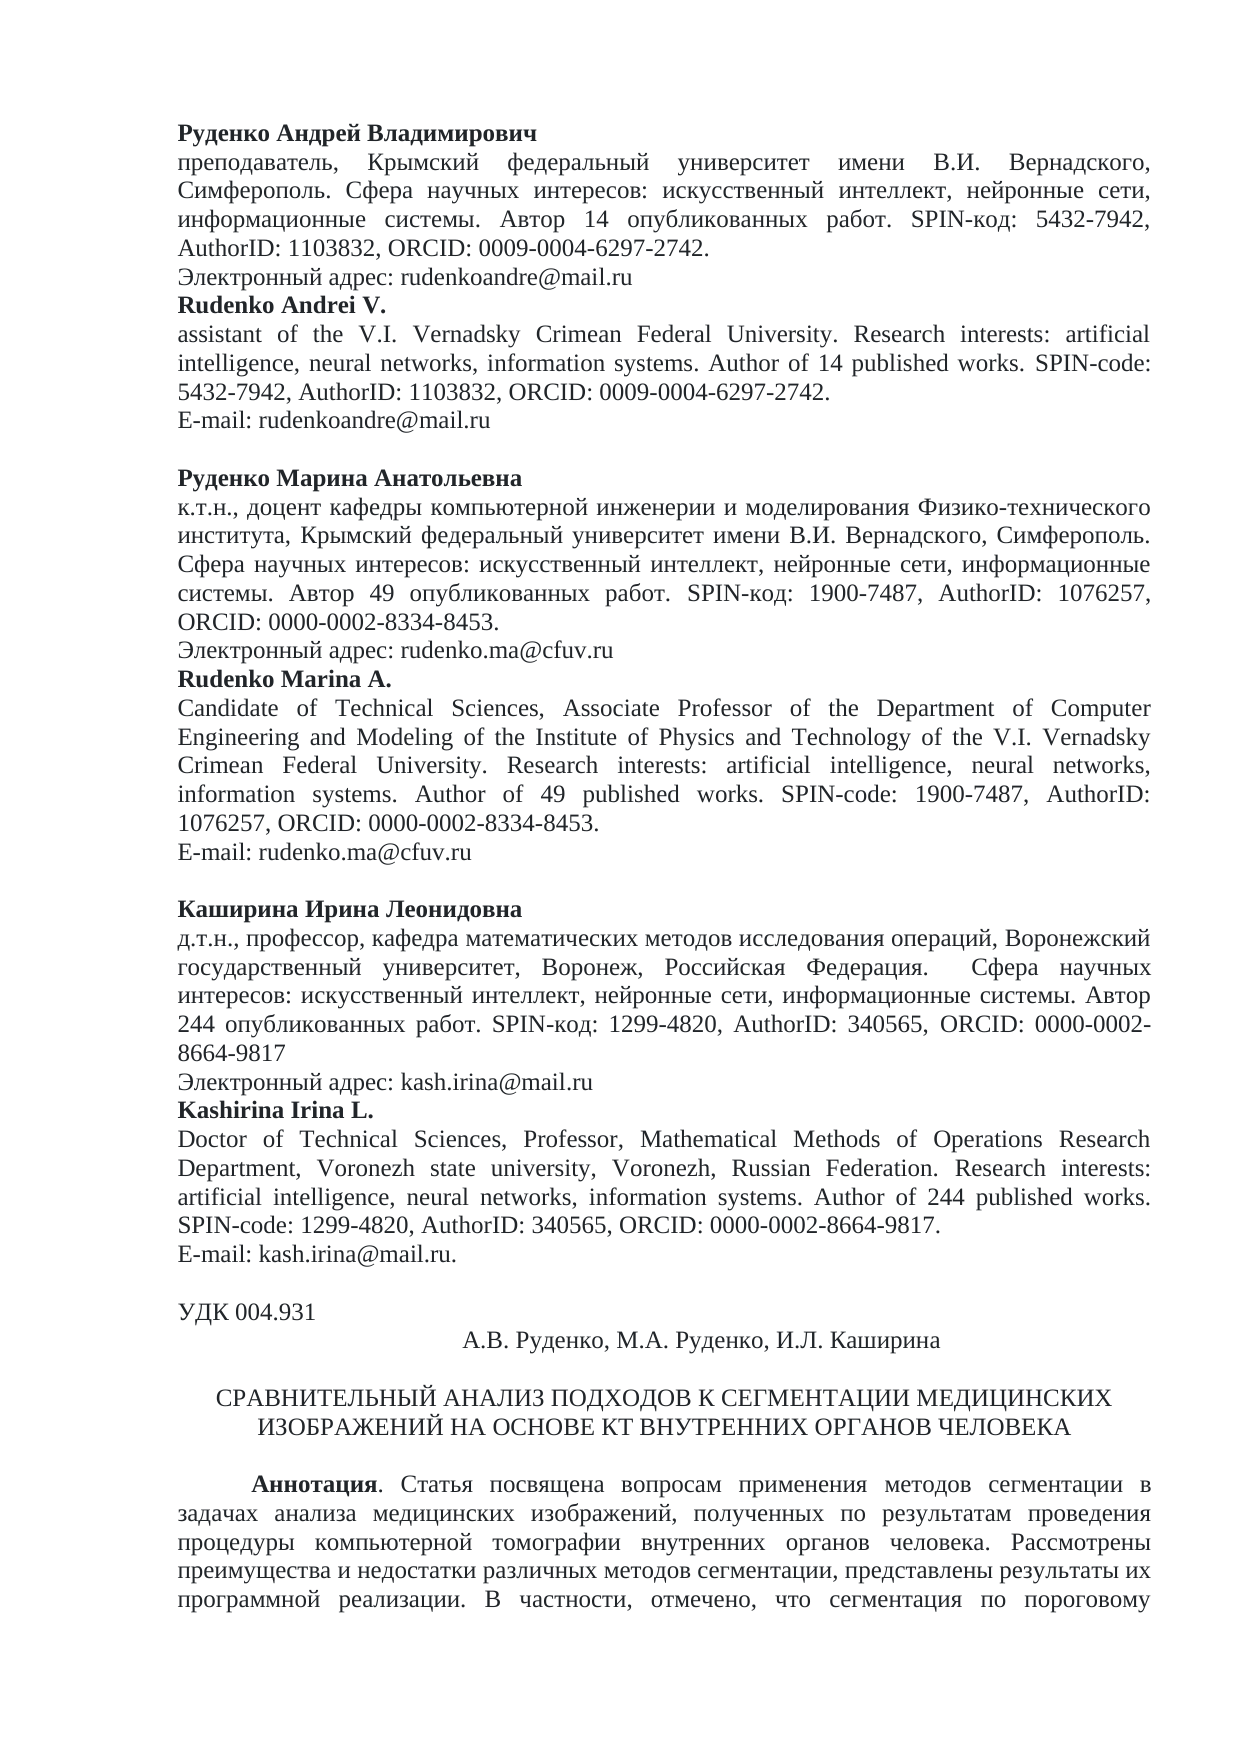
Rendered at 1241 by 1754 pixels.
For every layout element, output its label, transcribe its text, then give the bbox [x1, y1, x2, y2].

text преподаватель, Крымский федеральный университет имени В.И. Вернадского, Симферополь. Сфера научных интересов: искусственный интеллект, нейронные сети, информационные системы. Автор 14 опубликованных работ. SPIN-код: 5432-7942, AuthorID: 1103832, ORCID: 0009-0004-6297-2742. [177, 147, 1152, 262]
text Руденко Марина Анатольевна [177, 463, 1152, 492]
text Kashirina Irina L. [177, 1096, 1152, 1124]
text Руденко Андрей Владимирович [177, 118, 1152, 147]
text E-mail: kash.irina@mail.ru. [177, 1239, 1152, 1268]
text А.В. Руденко, М.А. Руденко, И.Л. Каширина [177, 1326, 1152, 1354]
text Каширина Ирина Леонидовна [177, 894, 1152, 923]
text Rudenko Andrei V. [177, 291, 1152, 319]
text Rudenko Marina A. [177, 664, 1152, 693]
text E-mail: rudenko.ma@cfuv.ru [177, 837, 1152, 866]
text assistant of the V.I. Vernadsky Crimean Federal University. Research interests: artificial intelligence, neural networks, information systems. Author of 14 published works. SPIN-code: 5432-7942, AuthorID: 1103832, ORCID: 0009-0004-6297-2742. [177, 319, 1152, 406]
text Candidate of Technical Sciences, Associate Professor of the Department of Computer Engineering and Modeling of the Institute of Physics and Technology of the V.I. Vernadsky Crimean Federal University. Research interests: artificial intelligence, neural networks, information systems. Author of 49 published works. SPIN-code: 1900-7487, AuthorID: 1076257, ORCID: 0000-0002-8334-8453. [177, 693, 1152, 837]
text Электронный адрес: rudenko.ma@cfuv.ru [177, 636, 1152, 664]
text УДК 004.931 [177, 1297, 1152, 1326]
text к.т.н., доцент кафедры компьютерной инженерии и моделирования Физико-технического института, Крымский федеральный университет имени В.И. Вернадского, Симферополь. Сфера научных интересов: искусственный интеллект, нейронные сети, информационные системы. Автор 49 опубликованных работ. SPIN-код: 1900-7487, AuthorID: 1076257, ORCID: 0000-0002-8334-8453. [177, 492, 1152, 636]
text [177, 1469, 1152, 1613]
text Электронный адрес: rudenkoandre@mail.ru [177, 262, 1152, 291]
text Doctor of Technical Sciences, Professor, Mathematical Methods of Operations Research Department, Voronezh state university, Voronezh, Russian Federation. Research interests: artificial intelligence, neural networks, information systems. Author of 244 published works. SPIN-code: 1299-4820, AuthorID: 340565, ORCID: 0000-0002-8664-9817. [177, 1124, 1152, 1239]
text E-mail: rudenkoandre@mail.ru [177, 406, 1152, 434]
text СРАВНИТЕЛЬНЫЙ АНАЛИЗ ПОДХОДОВ К СЕГМЕНТАЦИИ МЕДИЦИНСКИХ ИЗОБРАЖЕНИЙ НА ОСНОВЕ КТ ВНУТРЕННИХ ОРГАНОВ ЧЕЛОВЕКА [177, 1383, 1152, 1441]
text д.т.н., профессор, кафедра математических методов исследования операций, Воронежский государственный университет, Воронеж, Российская Федерация. Сфера научных интересов: искусственный интеллект, нейронные сети, информационные системы. Автор 244 опубликованных работ. SPIN-код: 1299-4820, AuthorID: 340565, ORCID: 0000-0002-8664-9817 [177, 923, 1152, 1067]
text Электронный адрес: kash.irina@mail.ru [177, 1067, 1152, 1096]
